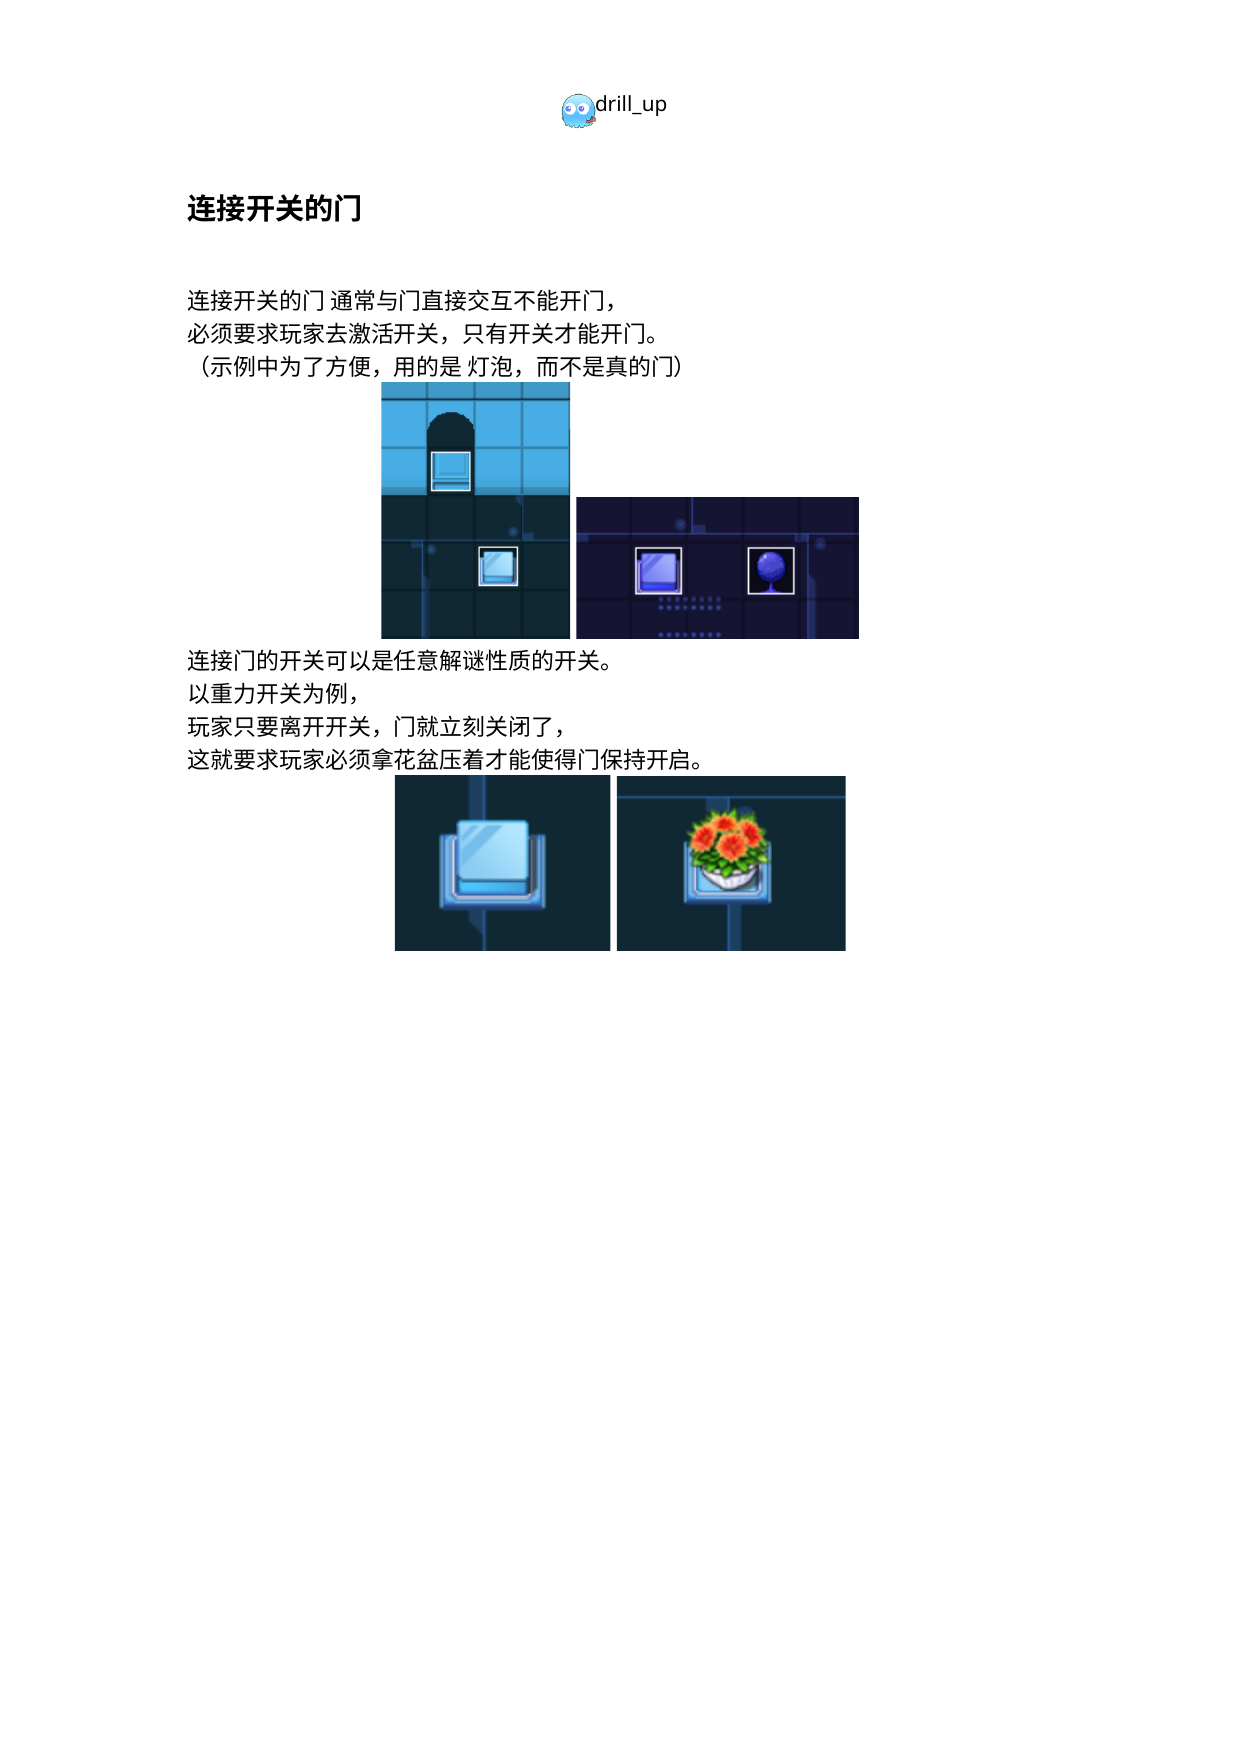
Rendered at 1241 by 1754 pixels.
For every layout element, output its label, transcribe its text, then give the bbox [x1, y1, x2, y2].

text 这就要求玩家必须拿花盆压着才能使得门保持开启。 [187, 742, 1053, 775]
text 连接开关的门 通常与门直接交互不能开门， [187, 283, 1053, 316]
picture [616, 776, 846, 951]
picture [556, 88, 597, 130]
text 玩家只要离开开关，门就立刻关闭了， [187, 709, 1053, 742]
subtitle 连接开关的门 [187, 174, 1053, 239]
text （示例中为了方便，用的是 灯泡，而不是真的门） [187, 349, 1053, 382]
text 以重力开关为例， [187, 676, 1053, 709]
picture [381, 382, 571, 639]
text 必须要求玩家去激活开关，只有开关才能开门。 [187, 316, 1053, 349]
text 连接门的开关可以是任意解谜性质的开关。 [187, 642, 1053, 676]
picture [576, 497, 859, 639]
picture [394, 775, 611, 951]
